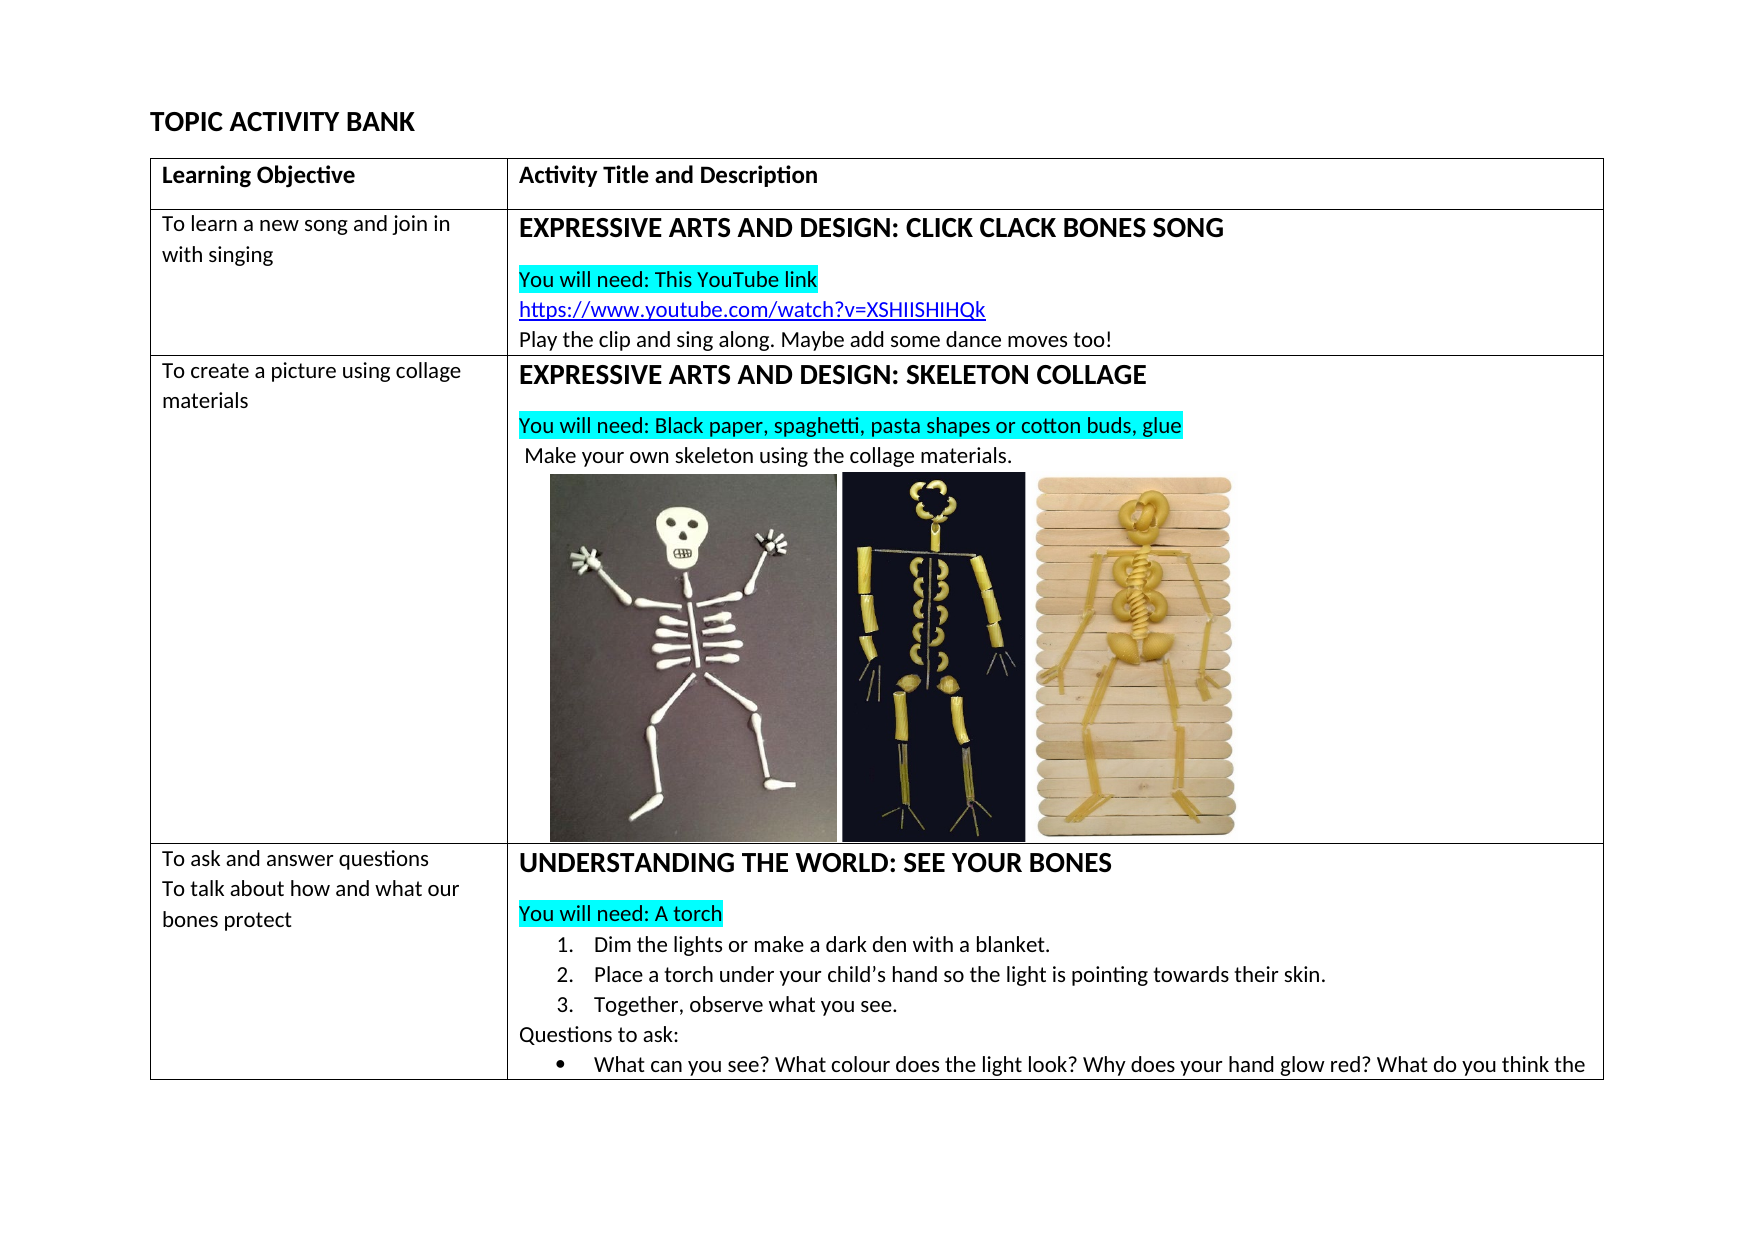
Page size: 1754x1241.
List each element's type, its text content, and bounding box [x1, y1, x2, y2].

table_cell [151, 844, 507, 1078]
table_header Learning Objective [151, 159, 507, 208]
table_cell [508, 844, 1603, 1078]
table_cell To learn a new song and join in with singing [151, 210, 507, 355]
picture [550, 474, 837, 842]
picture [1030, 471, 1239, 842]
table_cell EXPRESSIVE ARTS AND DESIGN: SKELETON COLLAGE You will need: Black paper, spaghetti, pasta shapes or cotton buds, glue Make your own skeleton using the collage materials. [508, 356, 1603, 843]
picture [842, 472, 1026, 842]
table_cell To create a picture using collage materials [151, 356, 507, 843]
table_cell EXPRESSIVE ARTS AND DESIGN: CLICK CLACK BONES SONG You will need: This YouTube link https://www.youtube.com/watch?v=XSHIISHIHQk Play the clip and sing along. Maybe add some dance moves too! [508, 210, 1603, 355]
text TOPIC ACTIVITY BANK [150, 103, 1604, 139]
table_header Activity Title and Description [508, 159, 1603, 208]
